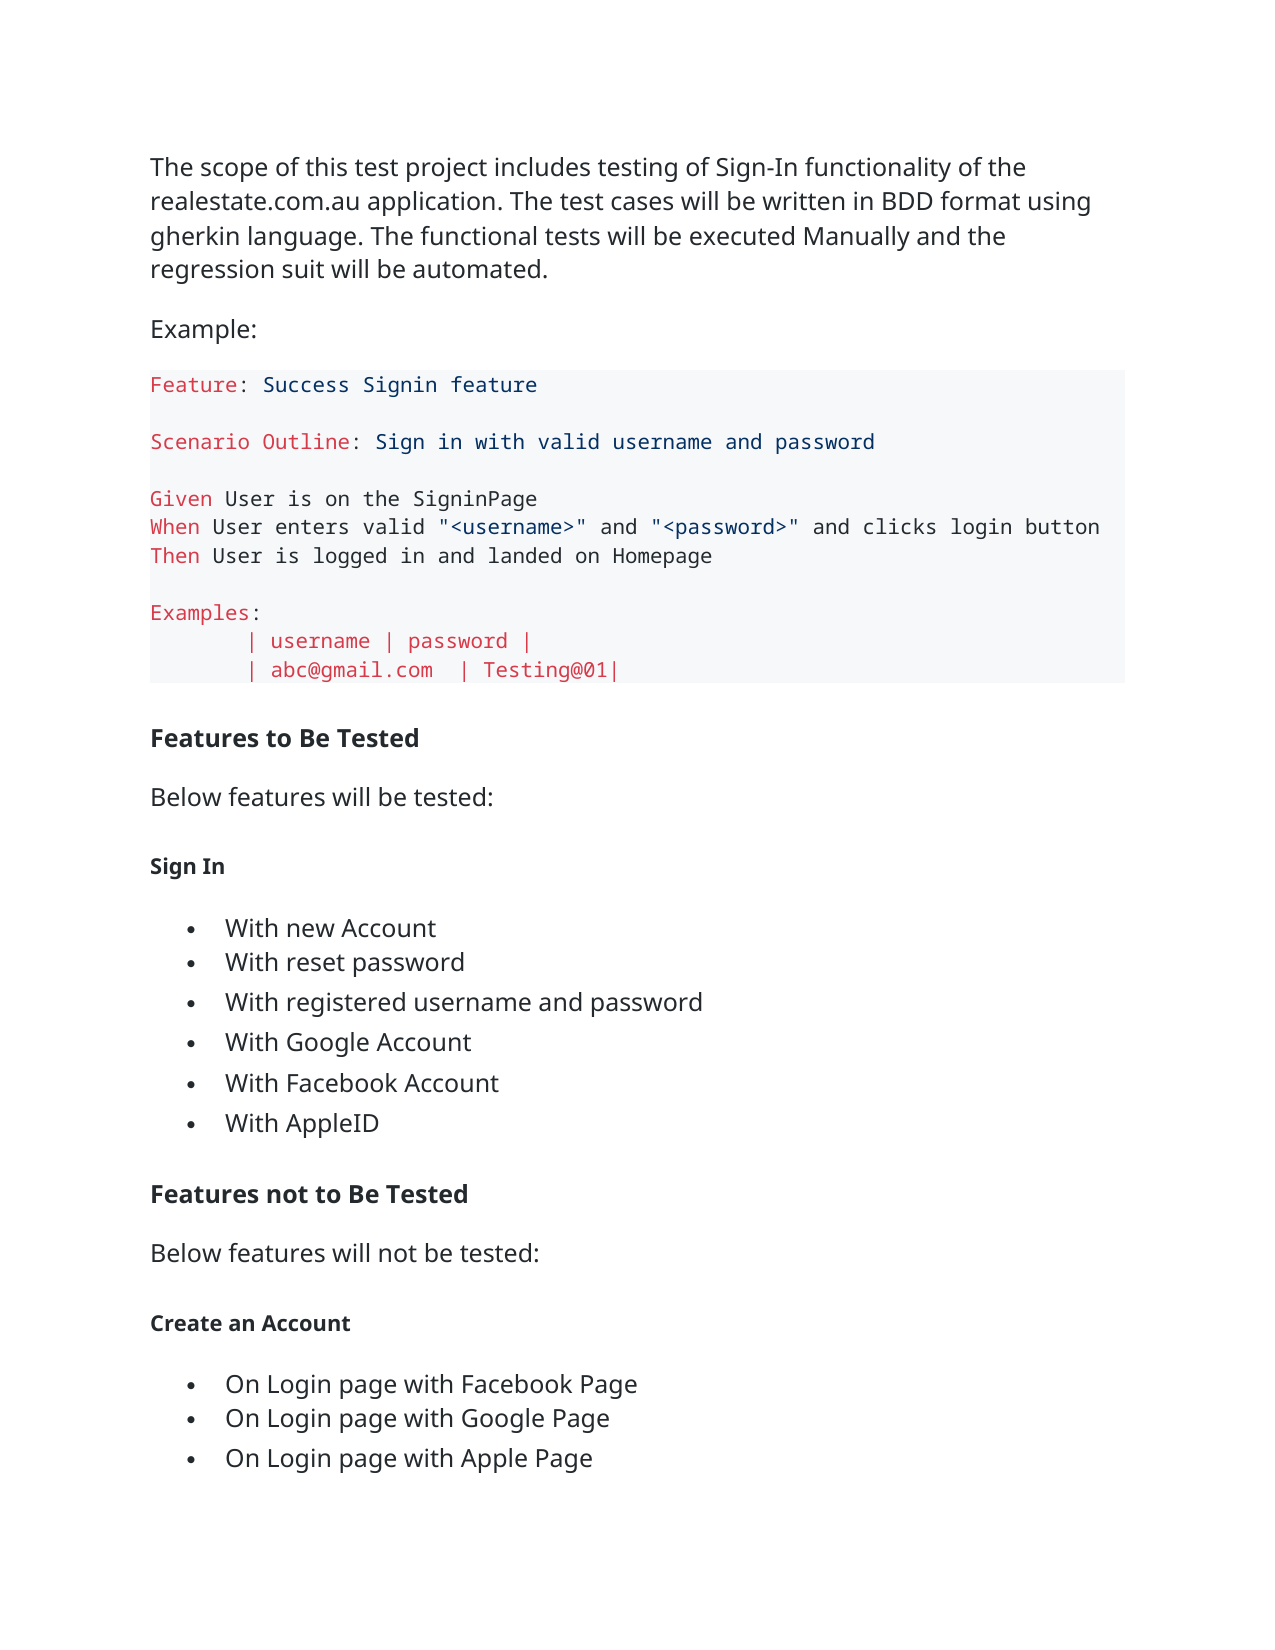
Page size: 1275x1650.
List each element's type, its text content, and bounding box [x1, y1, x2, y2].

list With reset password [187, 944, 1125, 978]
text Feature: Success Signin feature [150, 370, 1125, 399]
list On Login page with Google Page [187, 1401, 1125, 1435]
text Scenario Outline: Sign in with valid username and password [150, 427, 1125, 456]
text Given User is on the SigninPage [150, 484, 1125, 512]
text Example: [150, 311, 1125, 345]
list With new Account [187, 910, 1125, 944]
list With Facebook Account [187, 1065, 1125, 1099]
text Create an Account [150, 1308, 1125, 1337]
text | username | password | [150, 626, 1125, 655]
text Features not to Be Tested [150, 1177, 1125, 1211]
text | abc@gmail.com | Testing@01| [150, 655, 1125, 683]
text Below features will not be tested: [150, 1236, 1125, 1270]
list With AppleID [187, 1106, 1125, 1139]
list With Google Account [187, 1025, 1125, 1059]
text Features to Be Tested [150, 721, 1125, 755]
list With registered username and password [187, 984, 1125, 1019]
list On Login page with Apple Page [187, 1441, 1125, 1475]
list On Login page with Facebook Page [187, 1367, 1125, 1401]
text Then User is logged in and landed on Homepage [150, 541, 1125, 569]
text Below features will be tested: [150, 780, 1125, 814]
text The scope of this test project includes testing of Sign-In functionality of the realestate.com.au application. The test cases will be written in BDD format using gherkin language. The functional tests will be executed Manually and the regression suit will be automated. [150, 150, 1125, 286]
text Examples: [150, 598, 1125, 626]
text When User enters valid "<username>" and "<password>" and clicks login button [150, 512, 1125, 541]
text Sign In [150, 851, 1125, 881]
